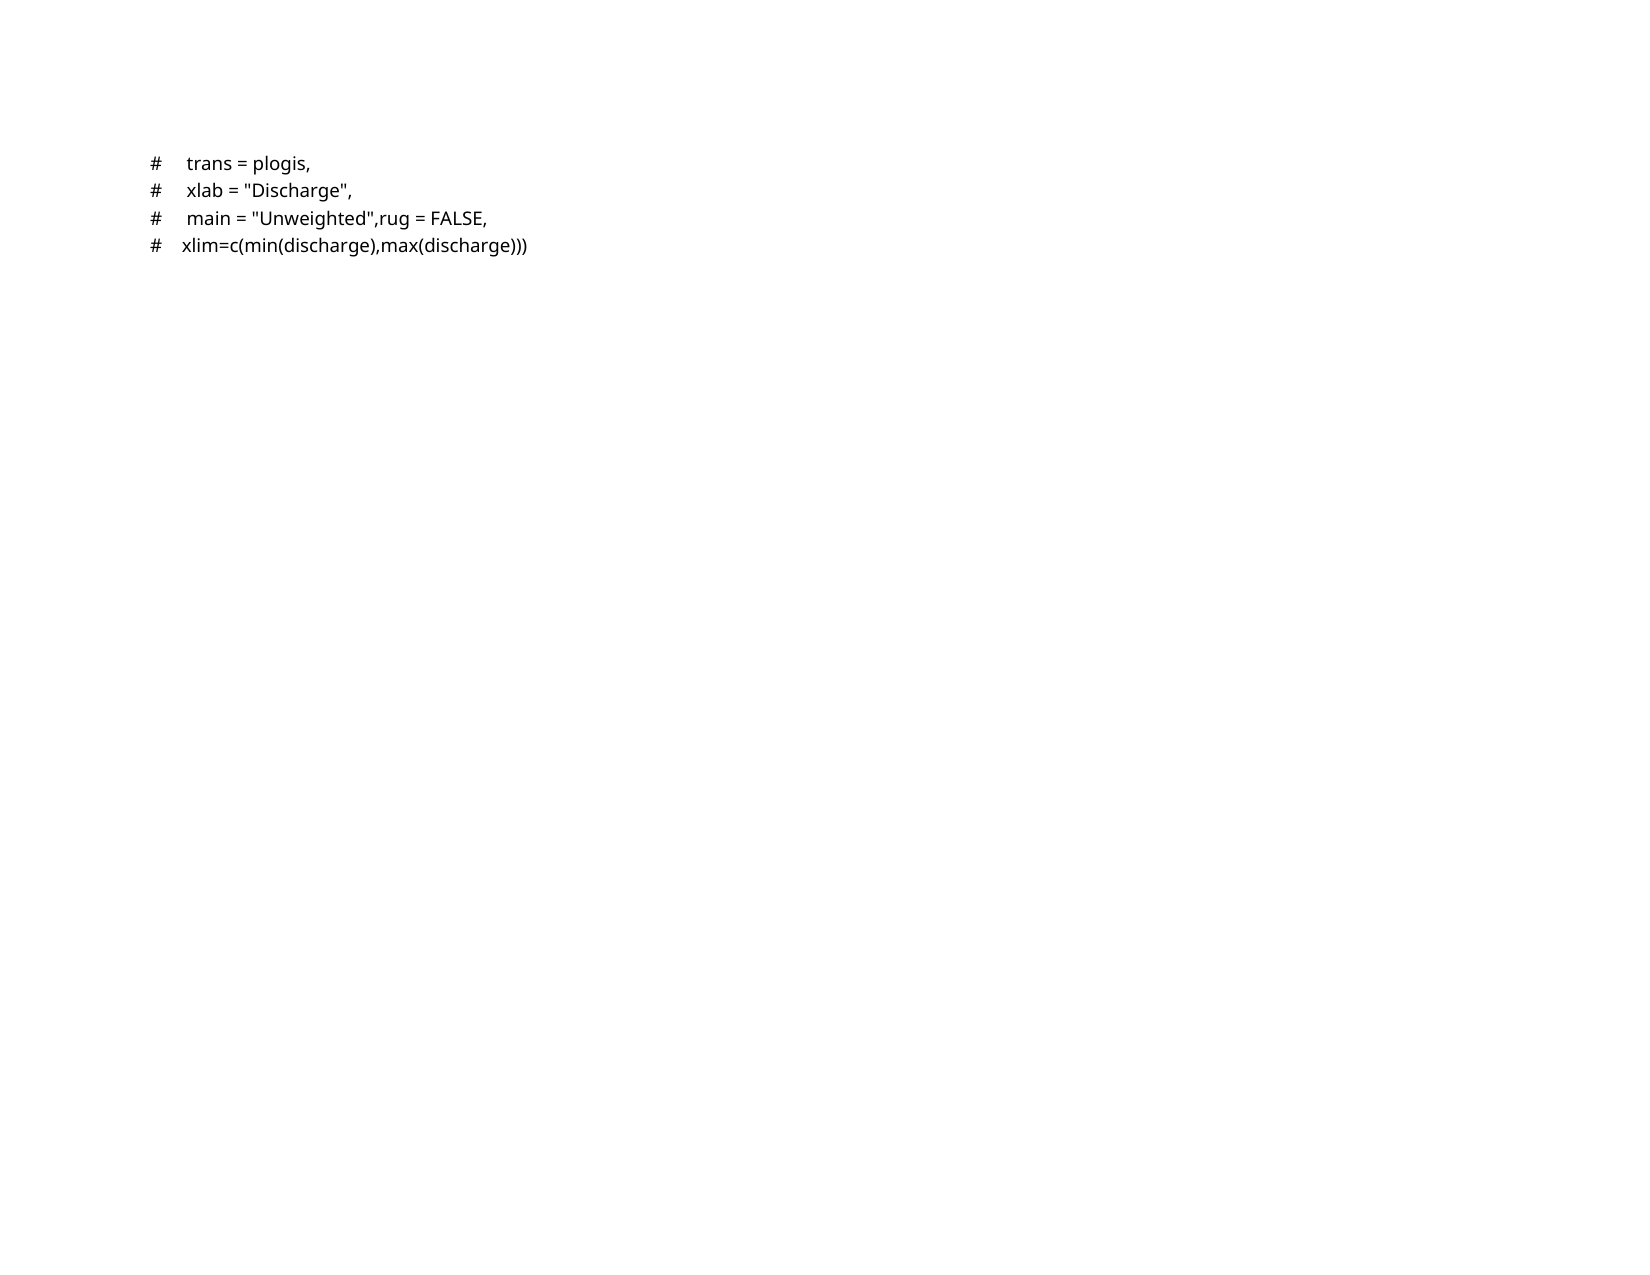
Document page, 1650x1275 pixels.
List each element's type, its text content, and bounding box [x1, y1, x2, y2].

text # xlab = "Discharge", [150, 177, 1500, 203]
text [150, 232, 1500, 258]
text # main = "Unweighted",rug = FALSE, [150, 205, 1500, 231]
text # trans = plogis, [150, 150, 1500, 176]
